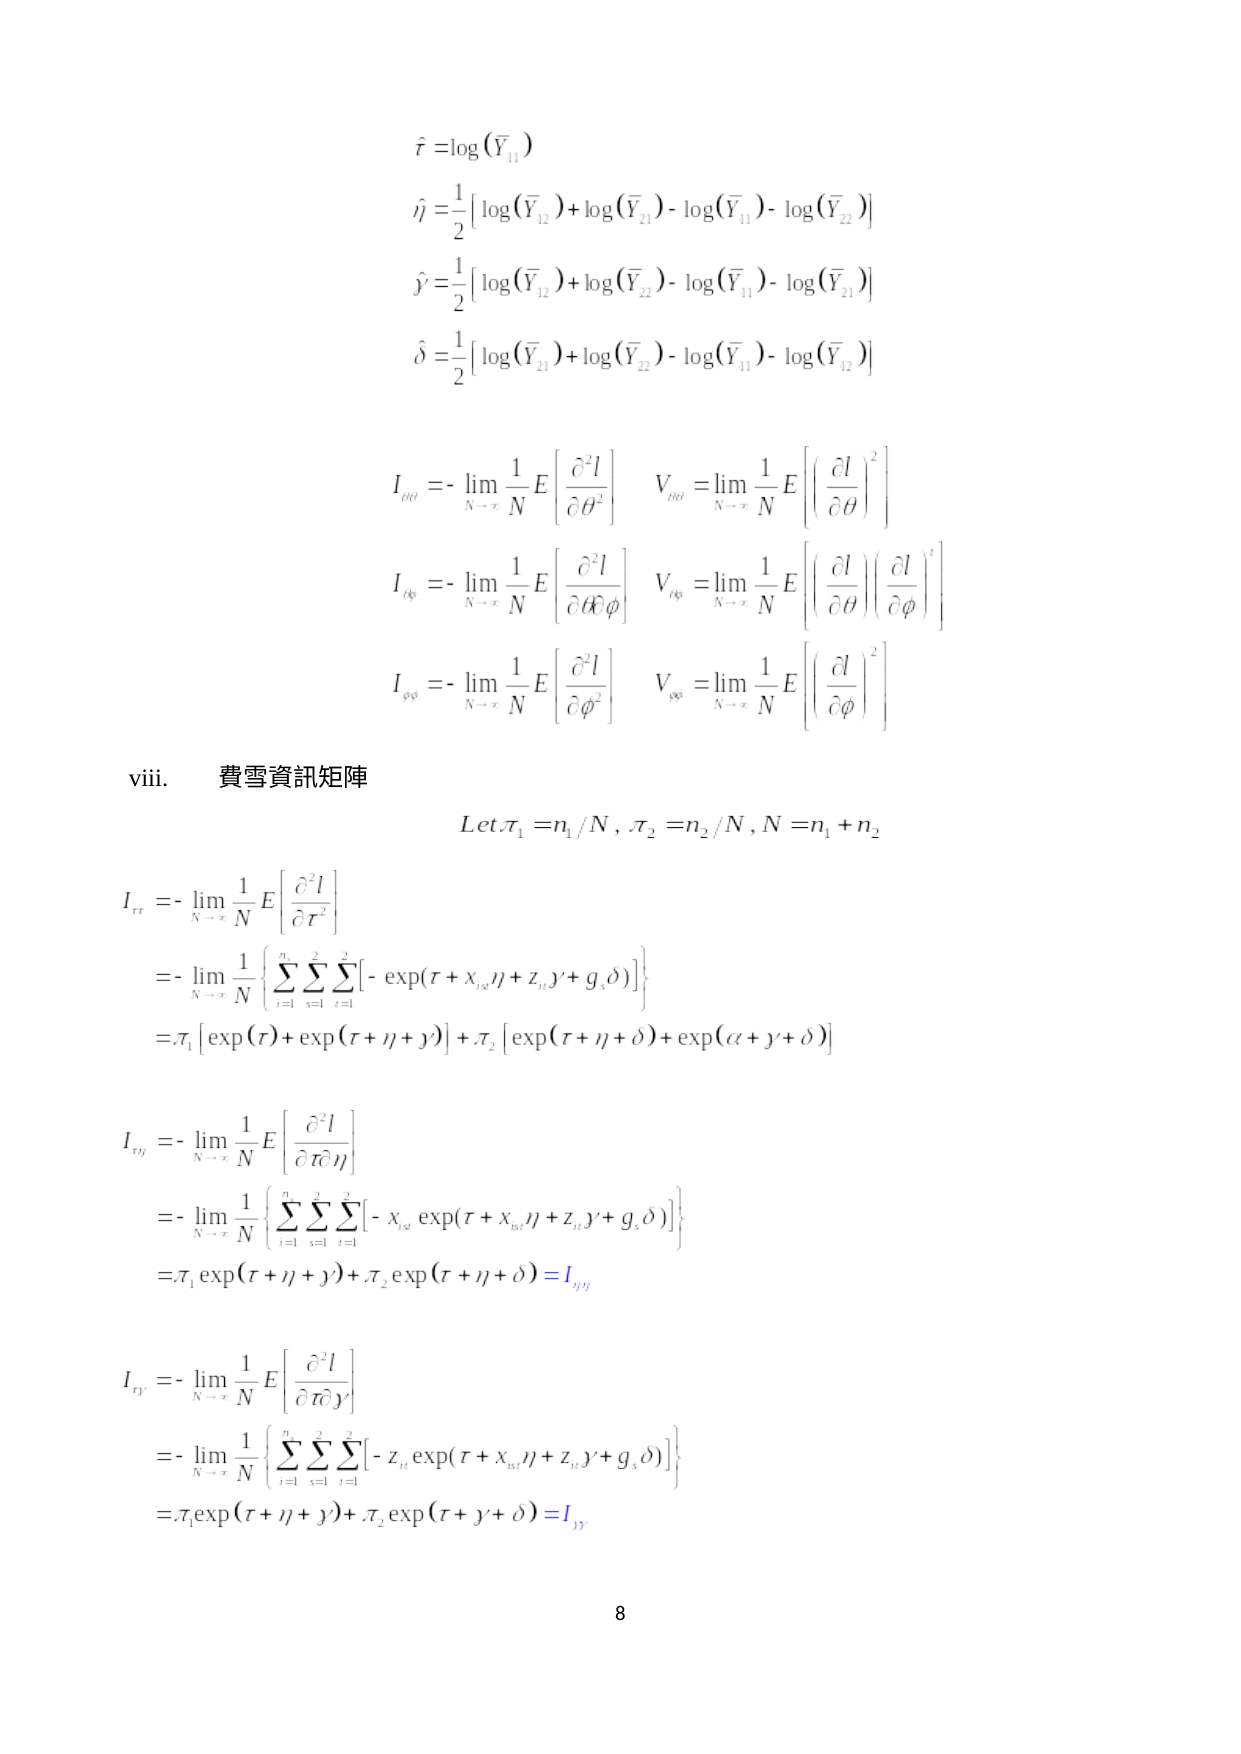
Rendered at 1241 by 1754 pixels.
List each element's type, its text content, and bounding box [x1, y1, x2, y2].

list 費雪資訊矩陣 [168, 757, 1122, 795]
